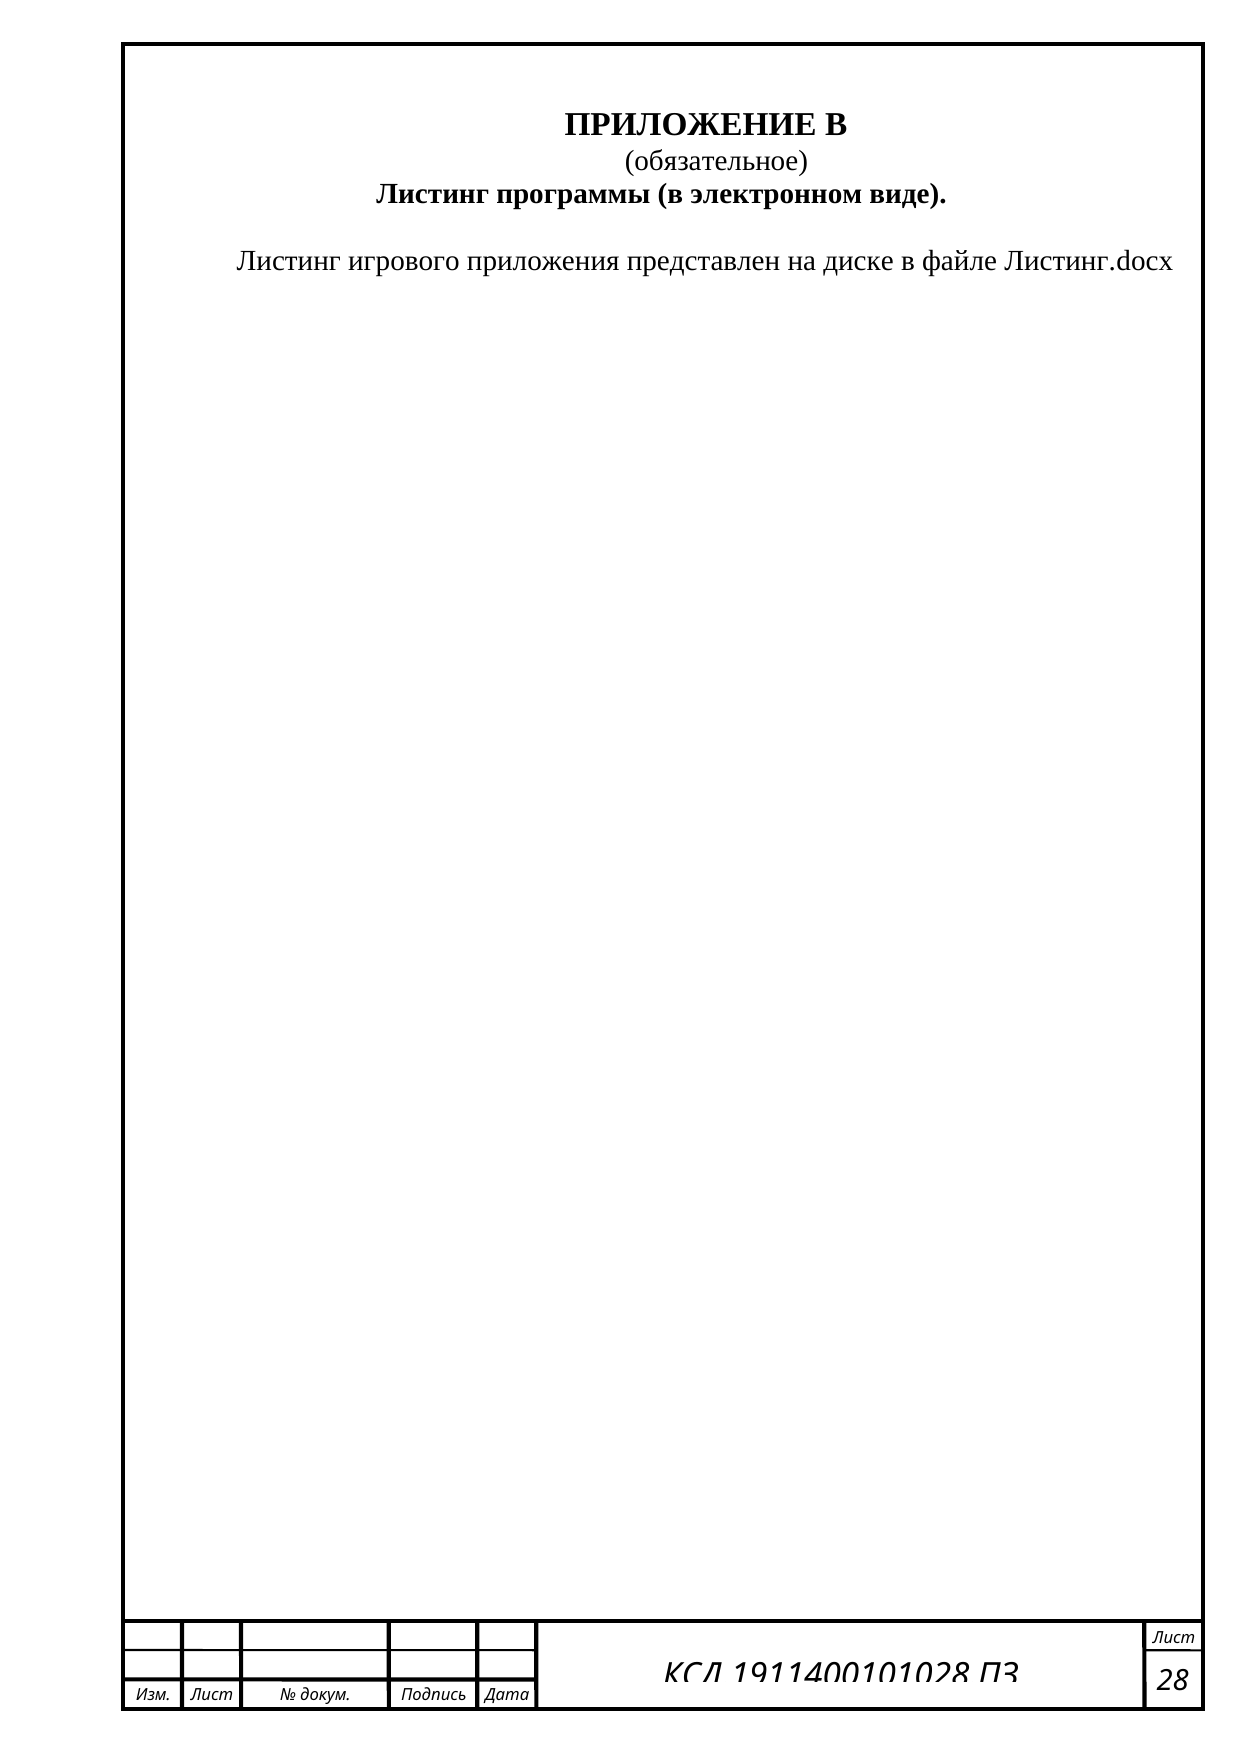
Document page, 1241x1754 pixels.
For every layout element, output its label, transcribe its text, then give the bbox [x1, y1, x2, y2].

text (обязательное) [148, 143, 1175, 176]
text Листинг программы (в электронном виде). [148, 176, 1175, 210]
text Листинг игрового приложения представлен на диске в файле Листинг.docx [148, 243, 1175, 277]
subtitle ПРИЛОЖЕНИЕ В [148, 104, 1175, 143]
